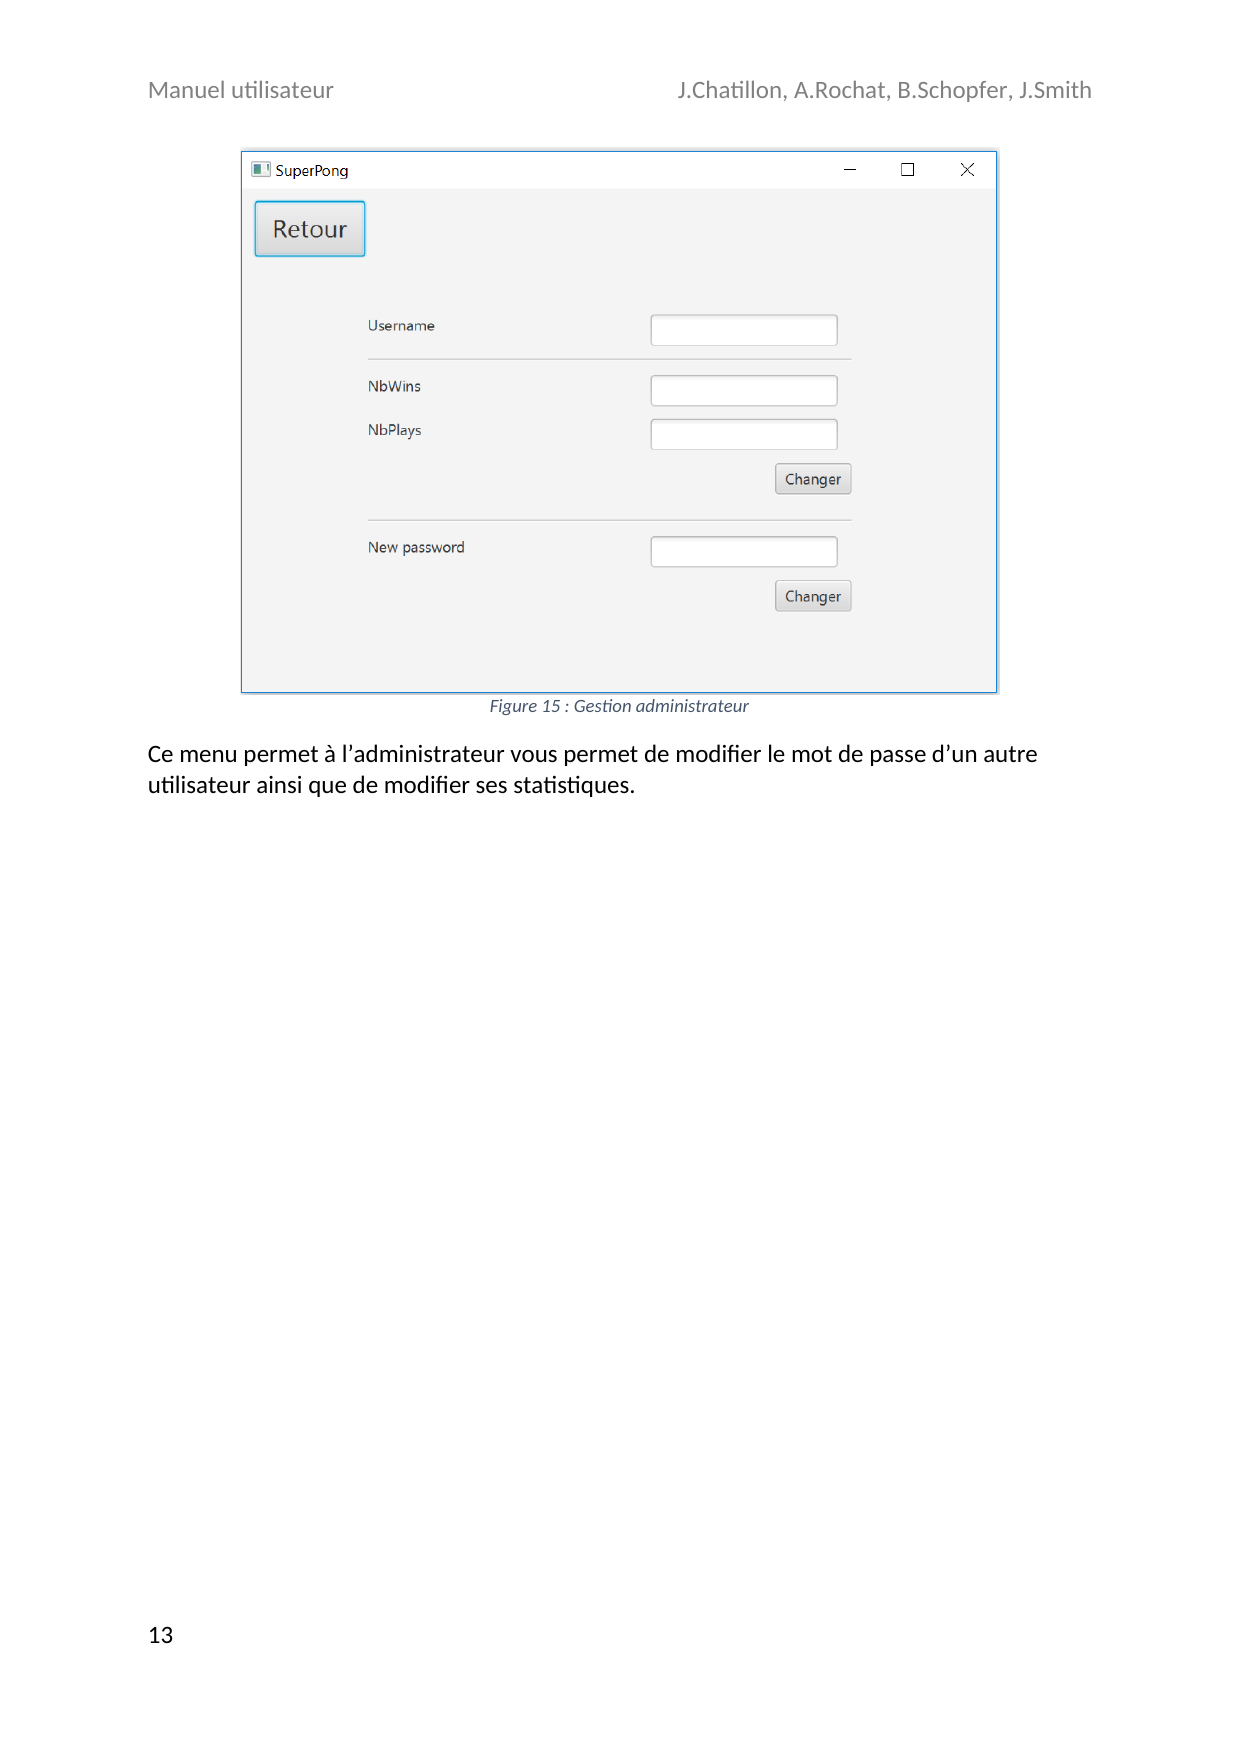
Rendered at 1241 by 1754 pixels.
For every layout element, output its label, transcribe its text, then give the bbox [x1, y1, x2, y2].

text Figure 15 : Gestion administrateur [148, 694, 1093, 717]
text Ce menu permet à l’administrateur vous permet de modifier le mot de passe d’un autre utilisateur ainsi que de modifier ses statistiques. [148, 738, 1093, 799]
picture [240, 147, 1000, 695]
